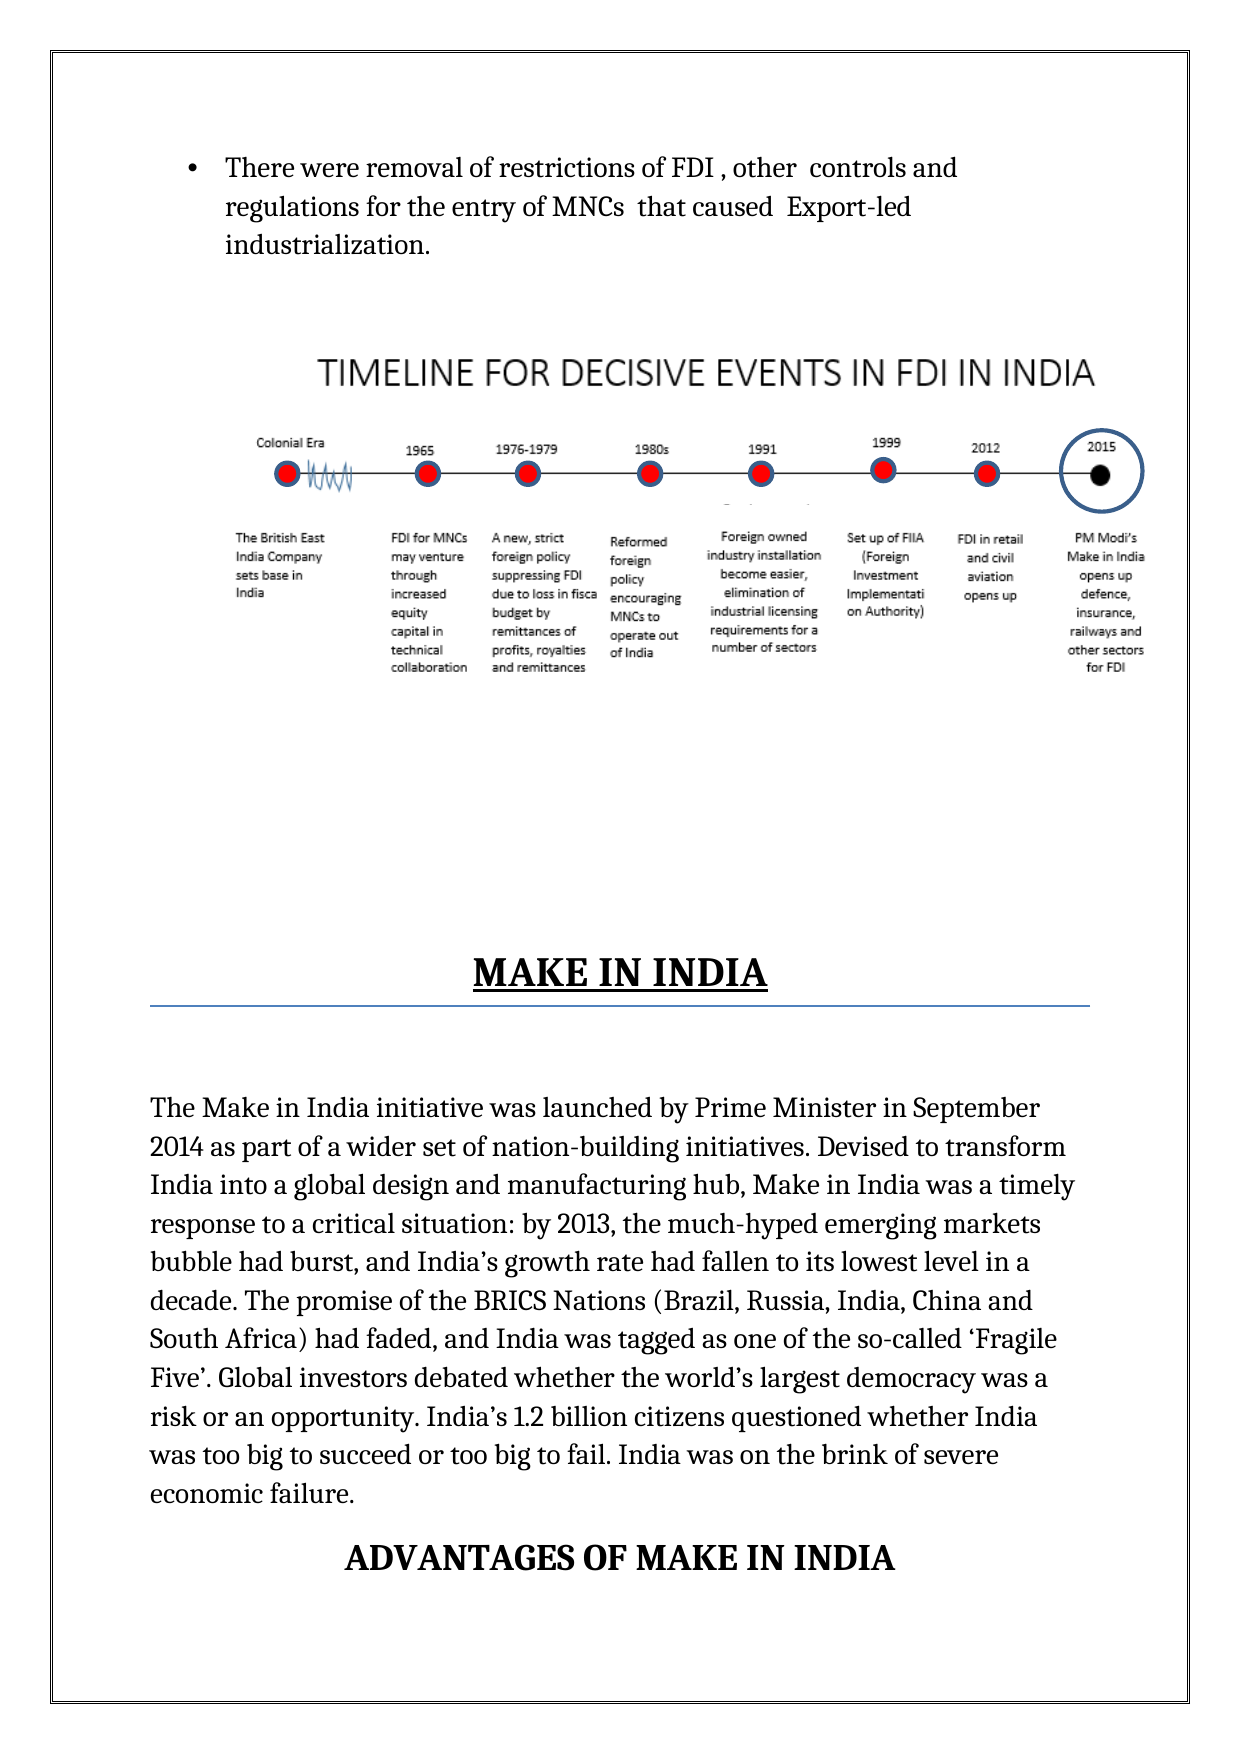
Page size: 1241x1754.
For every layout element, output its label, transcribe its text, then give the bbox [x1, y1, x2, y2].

text The Make in India initiative was launched by Prime Minister in September 2014 as part of a wider set of nation-building initiatives. Devised to transform India into a global design and manufacturing hub, Make in India was a timely response to a critical situation: by 2013, the much-hyped emerging markets bubble had burst, and India’s growth rate had fallen to its lowest level in a decade. The promise of the BRICS Nations (Brazil, Russia, India, China and South Africa) had faded, and India was tagged as one of the so-called ‘Fragile Five’. Global investors debated whether the world’s largest democracy was a risk or an opportunity. India’s 1.2 billion citizens questioned whether India was too big to succeed or too big to fail. India was on the brink of severe economic failure. [150, 1091, 1090, 1510]
text ADVANTAGES OF MAKE IN INDIA [150, 1536, 1090, 1579]
picture [1064, 433, 1140, 505]
list There were removal of restrictions of FDI , other controls and regulations for the entry of MNCs that caused Export-led industrialization. [187, 150, 1090, 262]
picture [228, 346, 1169, 505]
picture [228, 521, 1165, 712]
title MAKE IN INDIA [150, 949, 1090, 1005]
